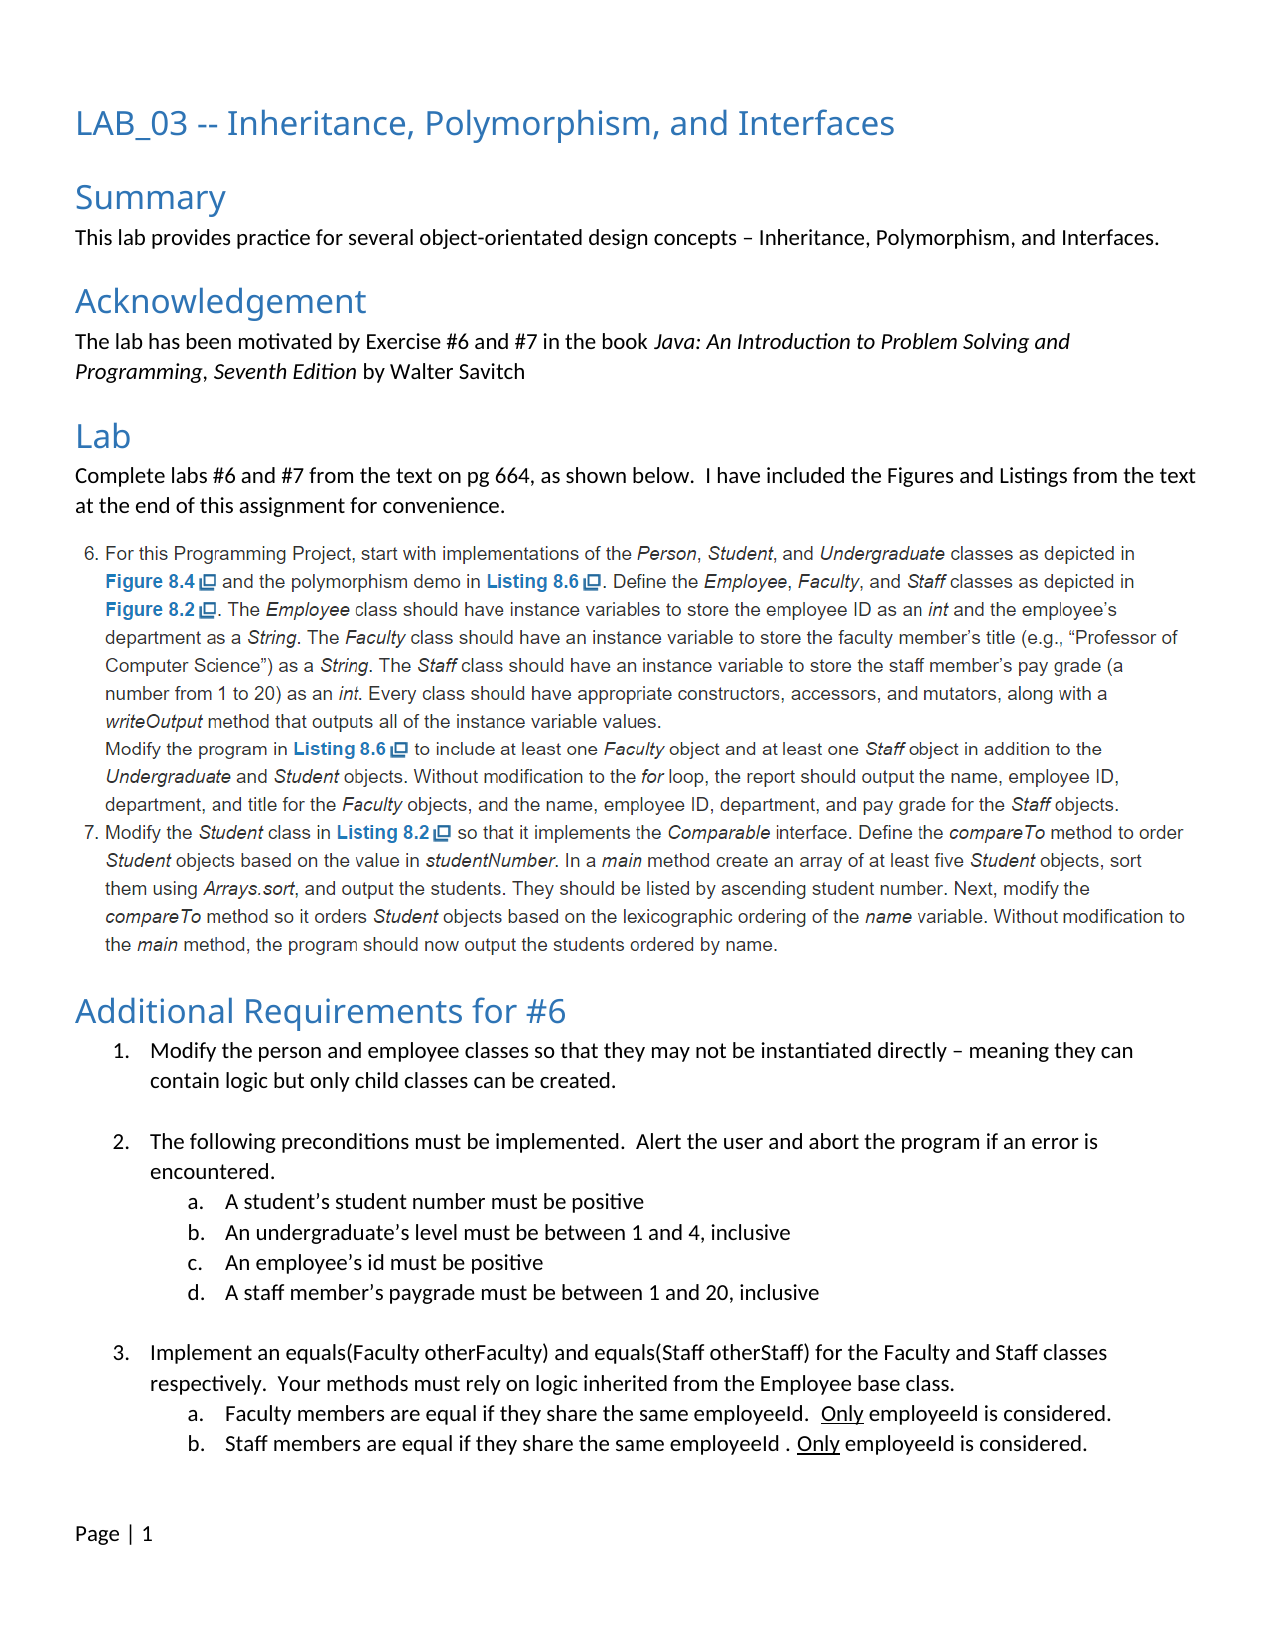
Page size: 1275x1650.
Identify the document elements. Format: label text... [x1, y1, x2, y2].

subtitle Lab [75, 412, 1200, 458]
list A staff member’s paygrade must be between 1 and 20, inclusive [187, 1278, 1200, 1306]
list Implement an equals(Faculty otherFaculty) and equals(Staff otherStaff) for the Faculty and Staff classes respectively. Your methods must rely on logic inherited from the Employee base class. [112, 1338, 1200, 1397]
subtitle Summary [75, 174, 1200, 219]
list Modify the person and employee classes so that they may not be instantiated directly – meaning they can contain logic but only child classes can be created. [112, 1036, 1200, 1094]
list An employee’s id must be positive [187, 1248, 1200, 1276]
list The following preconditions must be implemented. Alert the user and abort the program if an error is encountered. [112, 1127, 1200, 1185]
subtitle LAB_03 -- Inheritance, Polymorphism, and Interfaces [75, 100, 1200, 145]
list An undergraduate’s level must be between 1 and 4, inclusive [187, 1218, 1200, 1246]
text This lab provides practice for several object-orientated design concepts – Inheritance, Polymorphism, and Interfaces. [75, 223, 1200, 251]
list A student’s student number must be positive [187, 1187, 1200, 1215]
subtitle Acknowledgement [75, 278, 1200, 323]
list Faculty members are equal if they share the same employeeId. Only employeeId is considered. [187, 1399, 1200, 1427]
list Staff members are equal if they share the same employeeId . Only employeeId is considered. [187, 1429, 1200, 1457]
picture [75, 538, 1200, 961]
text The lab has been motivated by Exercise #6 and #7 in the book Java: An Introduction to Problem Solving and Programming, Seventh Edition by Walter Savitch [75, 327, 1200, 385]
subtitle Additional Requirements for #6 [75, 987, 1200, 1033]
text Complete labs #6 and #7 from the text on pg 664, as shown below. I have included the Figures and Listings from the text at the end of this assignment for convenience. [75, 461, 1200, 520]
